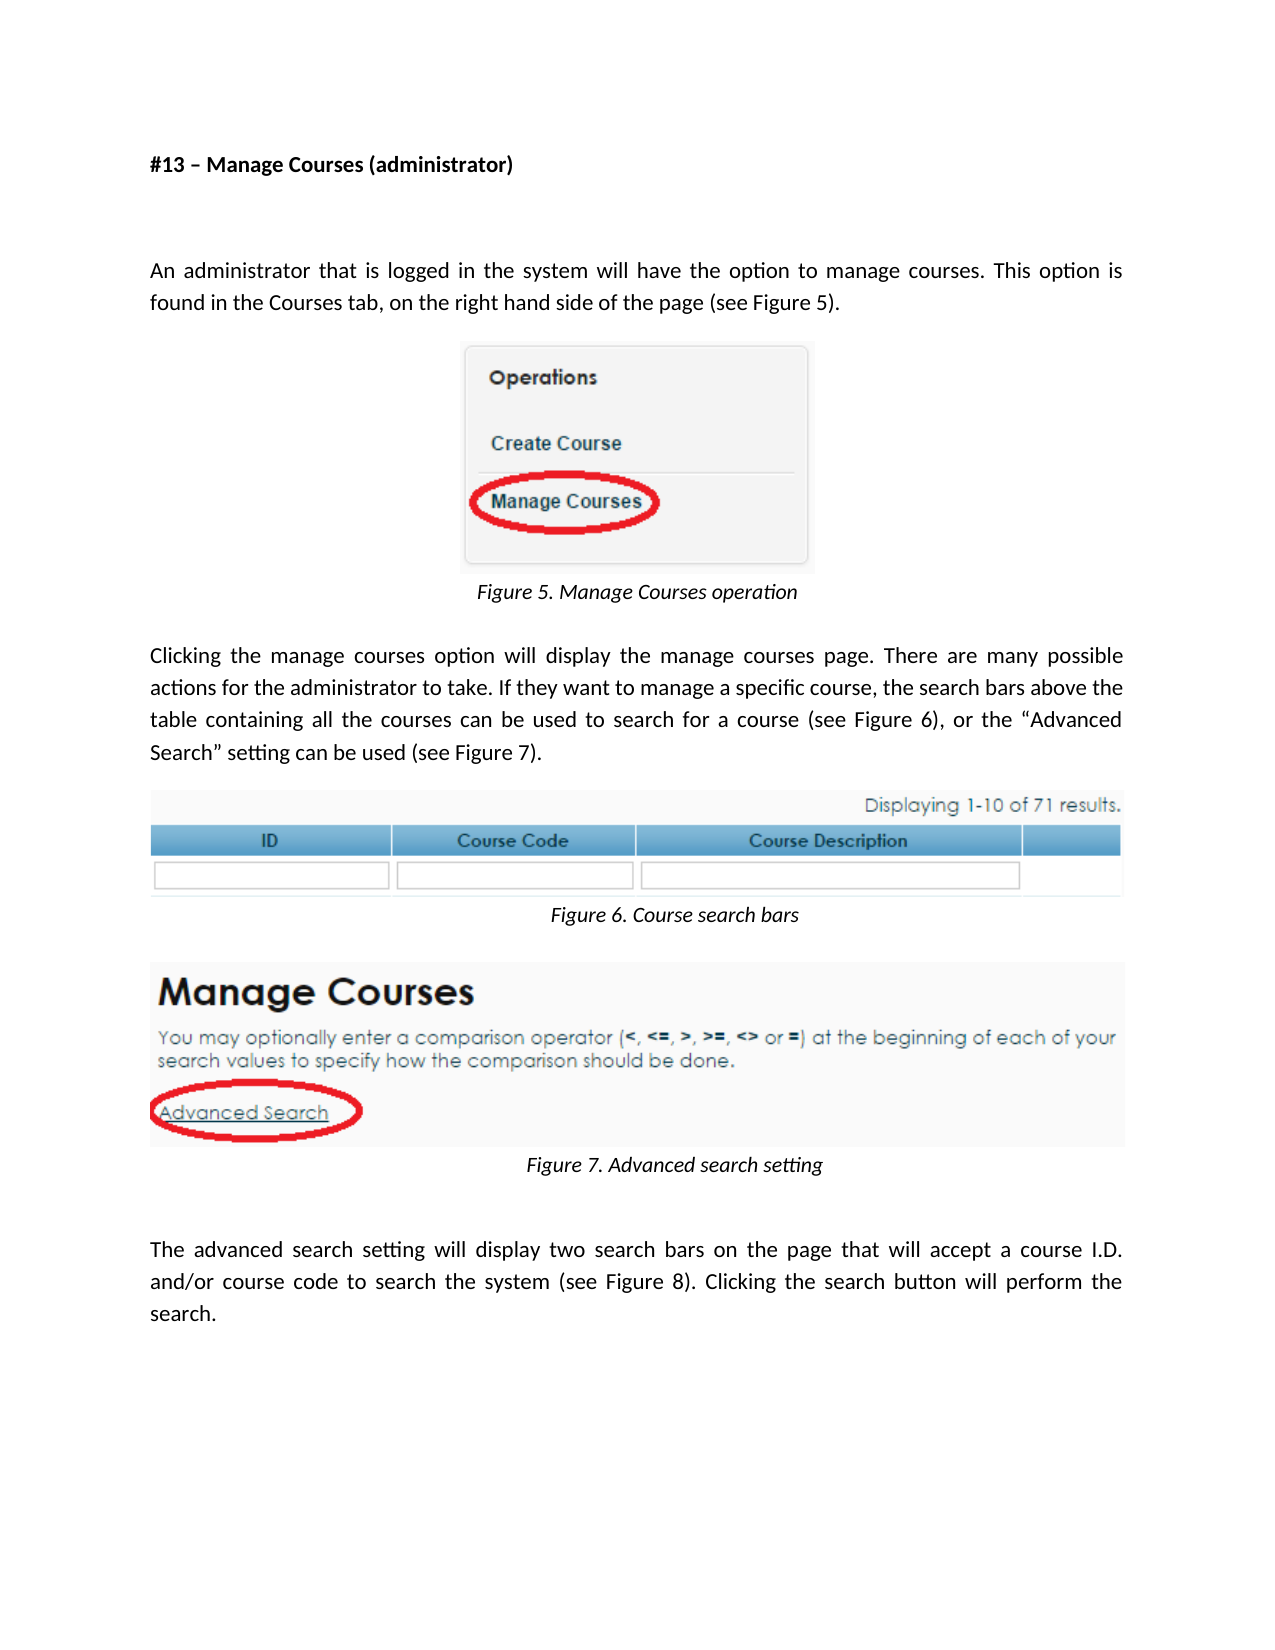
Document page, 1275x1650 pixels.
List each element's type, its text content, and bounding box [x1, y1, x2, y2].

text An administrator that is logged in the system will have the option to manage courses. This option is found in the Courses tab, on the right hand side of the page (see Figure 5). [150, 256, 1125, 316]
text Figure 5. Manage Courses operation [150, 578, 1125, 605]
picture [150, 790, 1125, 897]
text The advanced search setting will display two search bars on the page that will accept a course I.D. and/or course code to search the system (see Figure 8). Clicking the search button will perform the search. [150, 1235, 1125, 1327]
text Clicking the manage courses option will display the manage courses page. There are many possible actions for the administrator to take. If they want to manage a specific course, the search bars above the table containing all the courses can be used to search for a course (see Figure 6), or the “Advanced Search” setting can be used (see Figure 7). [150, 641, 1125, 766]
text Figure 7. Advanced search setting [150, 1151, 1125, 1178]
picture [150, 962, 1125, 1147]
text #13 – Manage Courses (administrator) [150, 150, 1125, 178]
picture [460, 341, 815, 574]
text Figure 6. Course search bars [150, 901, 1125, 928]
